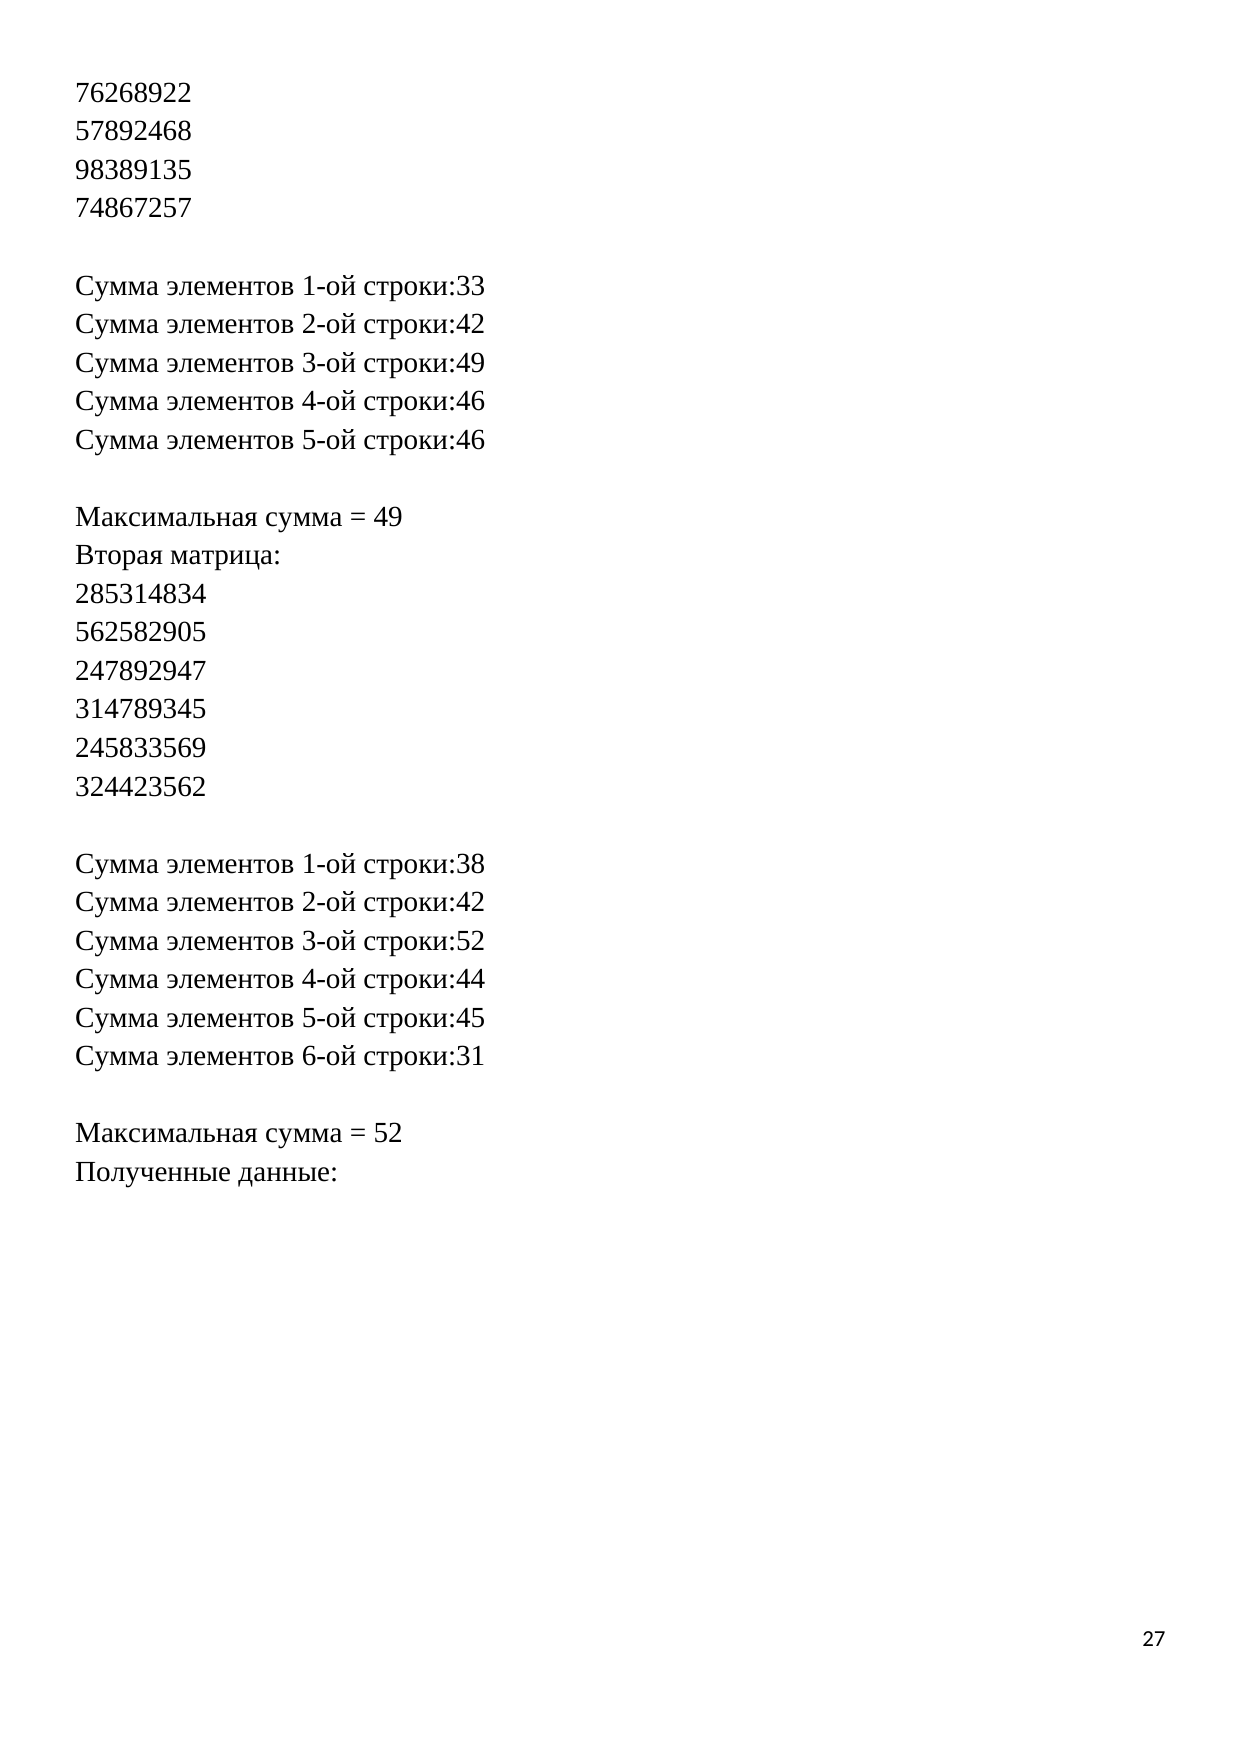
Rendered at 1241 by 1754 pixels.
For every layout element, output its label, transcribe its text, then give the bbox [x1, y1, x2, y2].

text Максимальная сумма = 49 [75, 499, 1165, 532]
text Сумма элементов 2-ой строки:42 [75, 306, 1165, 340]
text 74867257 [75, 191, 1165, 224]
text Вторая матрица: [75, 537, 1165, 571]
text Сумма элементов 1-ой строки:38 [75, 846, 1165, 879]
text Сумма элементов 4-ой строки:44 [75, 961, 1165, 995]
text 57892468 [75, 113, 1165, 147]
text Сумма элементов 4-ой строки:46 [75, 383, 1165, 417]
text 285314834 [75, 576, 1165, 609]
text 324423562 [75, 769, 1165, 802]
text 245833569 [75, 730, 1165, 764]
text Сумма элементов 5-ой строки:46 [75, 422, 1165, 455]
text 247892947 [75, 653, 1165, 687]
text Максимальная сумма = 52 [75, 1116, 1165, 1149]
text Сумма элементов 2-ой строки:42 [75, 884, 1165, 918]
text 562582905 [75, 614, 1165, 648]
text Сумма элементов 6-ой строки:31 [75, 1038, 1165, 1072]
text 98389135 [75, 152, 1165, 186]
text Сумма элементов 3-ой строки:52 [75, 923, 1165, 956]
text Полученные данные: [75, 1154, 1165, 1188]
text 314789345 [75, 692, 1165, 725]
text Сумма элементов 3-ой строки:49 [75, 345, 1165, 378]
text Сумма элементов 1-ой строки:33 [75, 268, 1165, 301]
text 76268922 [75, 75, 1165, 108]
text Сумма элементов 5-ой строки:45 [75, 1000, 1165, 1033]
